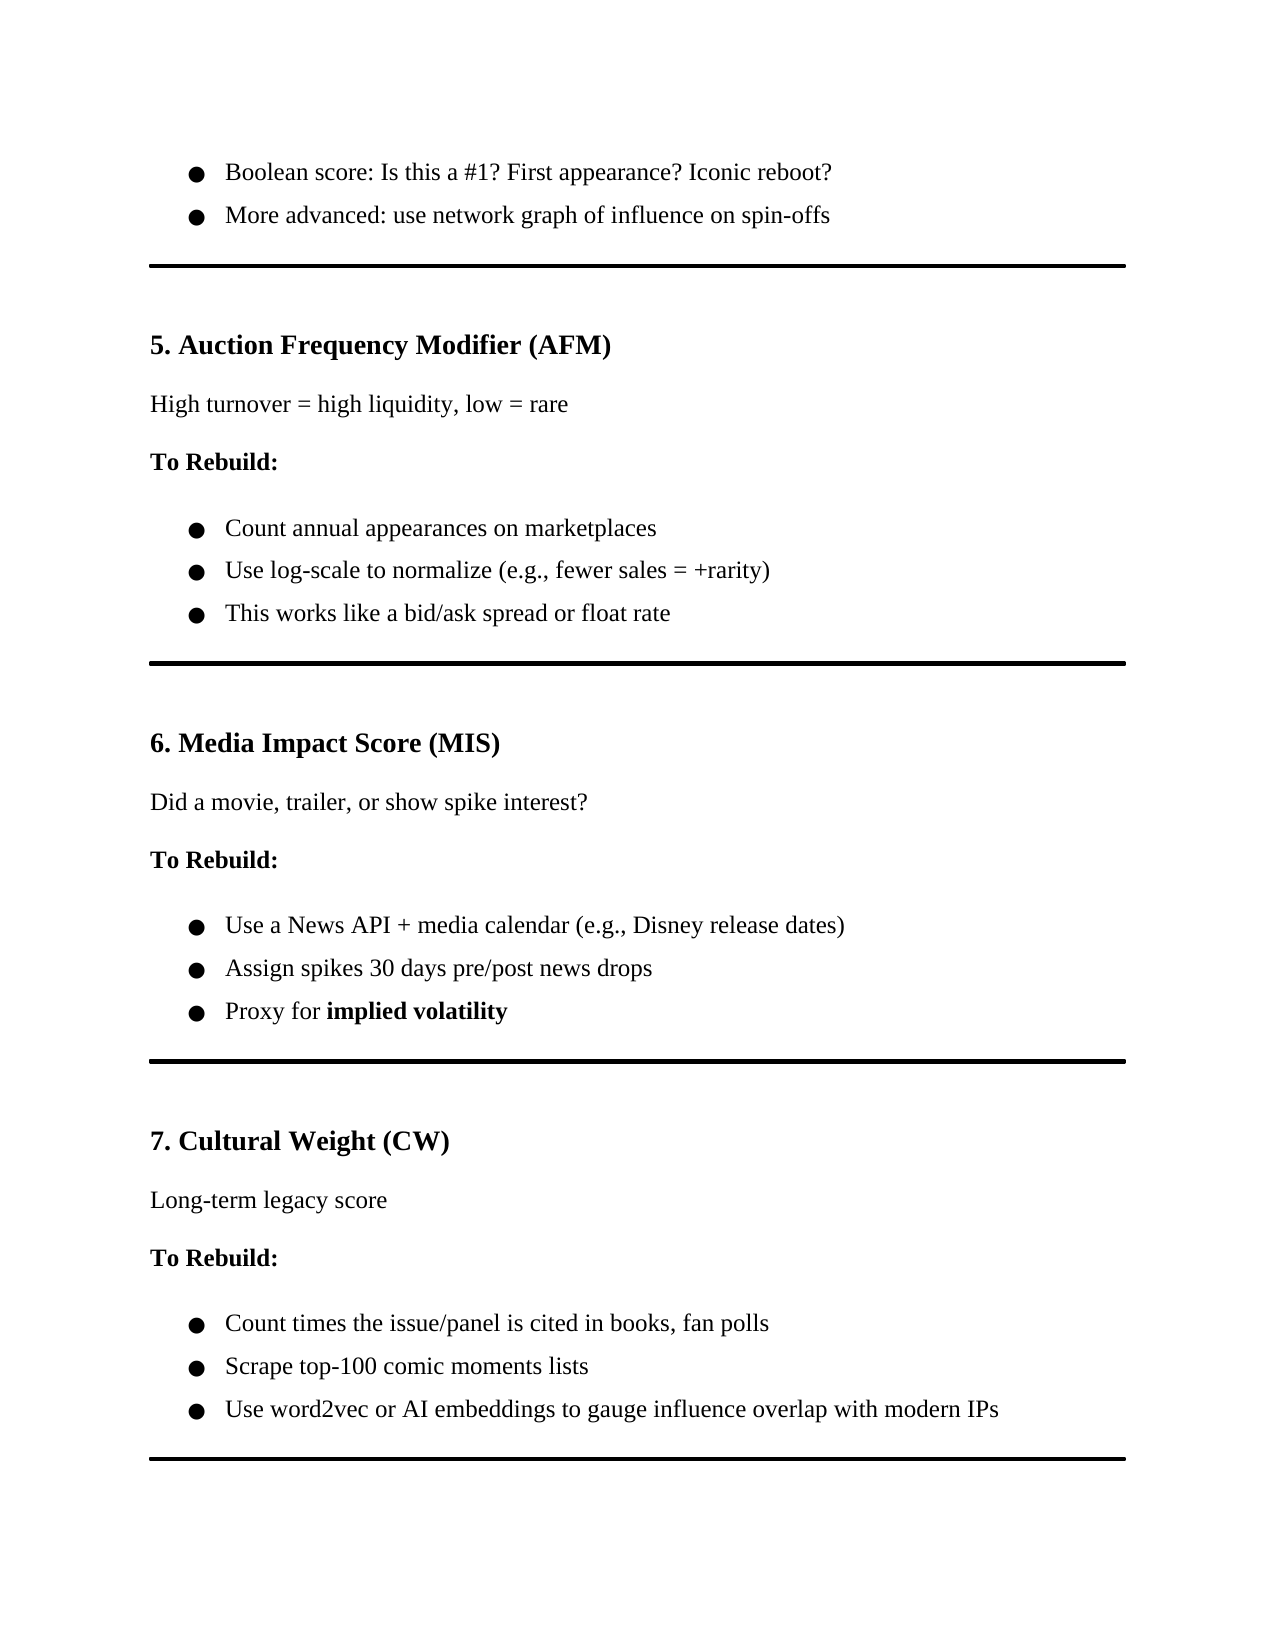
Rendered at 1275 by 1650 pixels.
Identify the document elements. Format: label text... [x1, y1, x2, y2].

text To Rebuild: [150, 845, 1125, 874]
list Use log-scale to normalize (e.g., fewer sales = +rarity) [187, 548, 1125, 591]
text To Rebuild: [150, 447, 1125, 476]
text High turnover = high liquidity, low = rare [150, 389, 1125, 418]
text 6. Media Impact Score (MIS) [150, 726, 1125, 758]
text 5. Auction Frequency Modifier (AFM) [150, 328, 1125, 360]
text Did a movie, trailer, or show spike interest? [150, 787, 1125, 816]
list Assign spikes 30 days pre/post news drops [187, 946, 1125, 988]
list More advanced: use network graph of influence on spin-offs [187, 193, 1125, 235]
list Use word2vec or AI embeddings to gauge influence overlap with modern IPs [187, 1386, 1125, 1429]
list Use a News API + media calendar (e.g., Disney release dates) [187, 903, 1125, 946]
list Scrape top-100 comic moments lists [187, 1344, 1125, 1386]
text To Rebuild: [150, 1243, 1125, 1272]
text 7. Cultural Weight (CW) [150, 1124, 1125, 1156]
list Boolean score: Is this a #1? First appearance? Iconic reboot? [187, 150, 1125, 193]
list This works like a bid/ask spread or float rate [187, 591, 1125, 633]
text Long-term legacy score [150, 1185, 1125, 1214]
list Count annual appearances on marketplaces [187, 505, 1125, 548]
list Proxy for implied volatility [187, 988, 1125, 1031]
list Count times the issue/panel is cited in books, fan polls [187, 1301, 1125, 1344]
